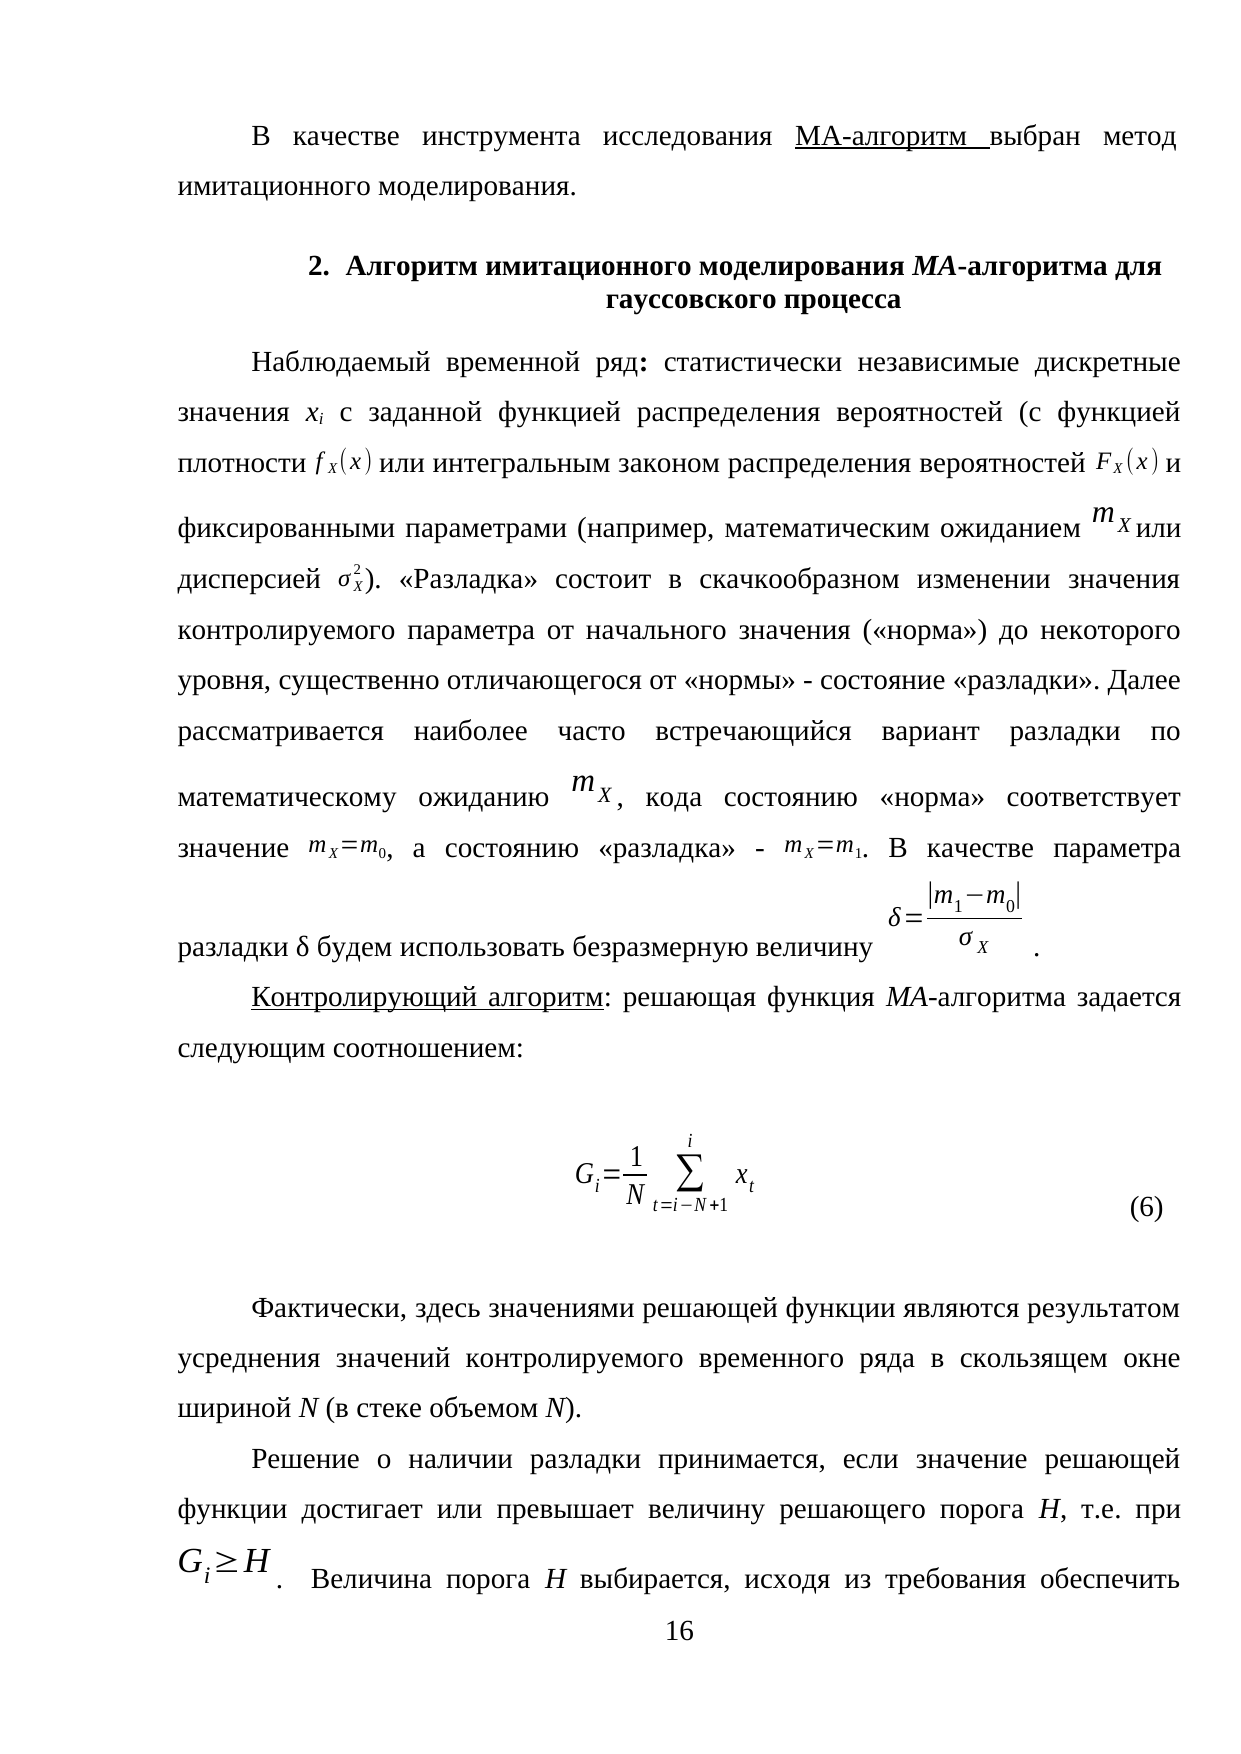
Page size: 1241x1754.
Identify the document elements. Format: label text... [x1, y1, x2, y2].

text (6) [177, 1131, 1181, 1223]
text Фактически, здесь значениями решающей функции являются результатом усреднения значений контролируемого временного ряда в скользящем окне шириной N (в стеке объемом N). [177, 1290, 1181, 1424]
list В качестве инструмента исследования МА-алгоритм выбран метод имитационного моделирования. [177, 118, 1176, 202]
text Наблюдаемый временной ряд: статистически независимые дискретные значения xi с заданной функцией распределения вероятностей (с функцией плотности или интегральным законом распределения вероятностей и фиксированными параметрами (например, математическим ожиданием или дисперсией ). «Разладка» состоит в скачкообразном изменении значения контролируемого параметра от начального значения («норма») до некоторого уровня, существенно отличающегося от «нормы» - состояние «разладки». Далее рассматривается наиболее часто встречающийся вариант разладки по математическому ожиданию , кода состоянию «норма» соответствует значение , а состоянию «разладка» - . В качестве параметра разладки δ будем использовать безразмерную величину . [177, 344, 1181, 963]
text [177, 1441, 1181, 1594]
subtitle Алгоритм имитационного моделирования МА-алгоритма для гауссовского процесса [288, 248, 1181, 315]
text Контролирующий алгоритм: решающая функция МА-алгоритма задается следующим соотношением: [177, 979, 1181, 1063]
